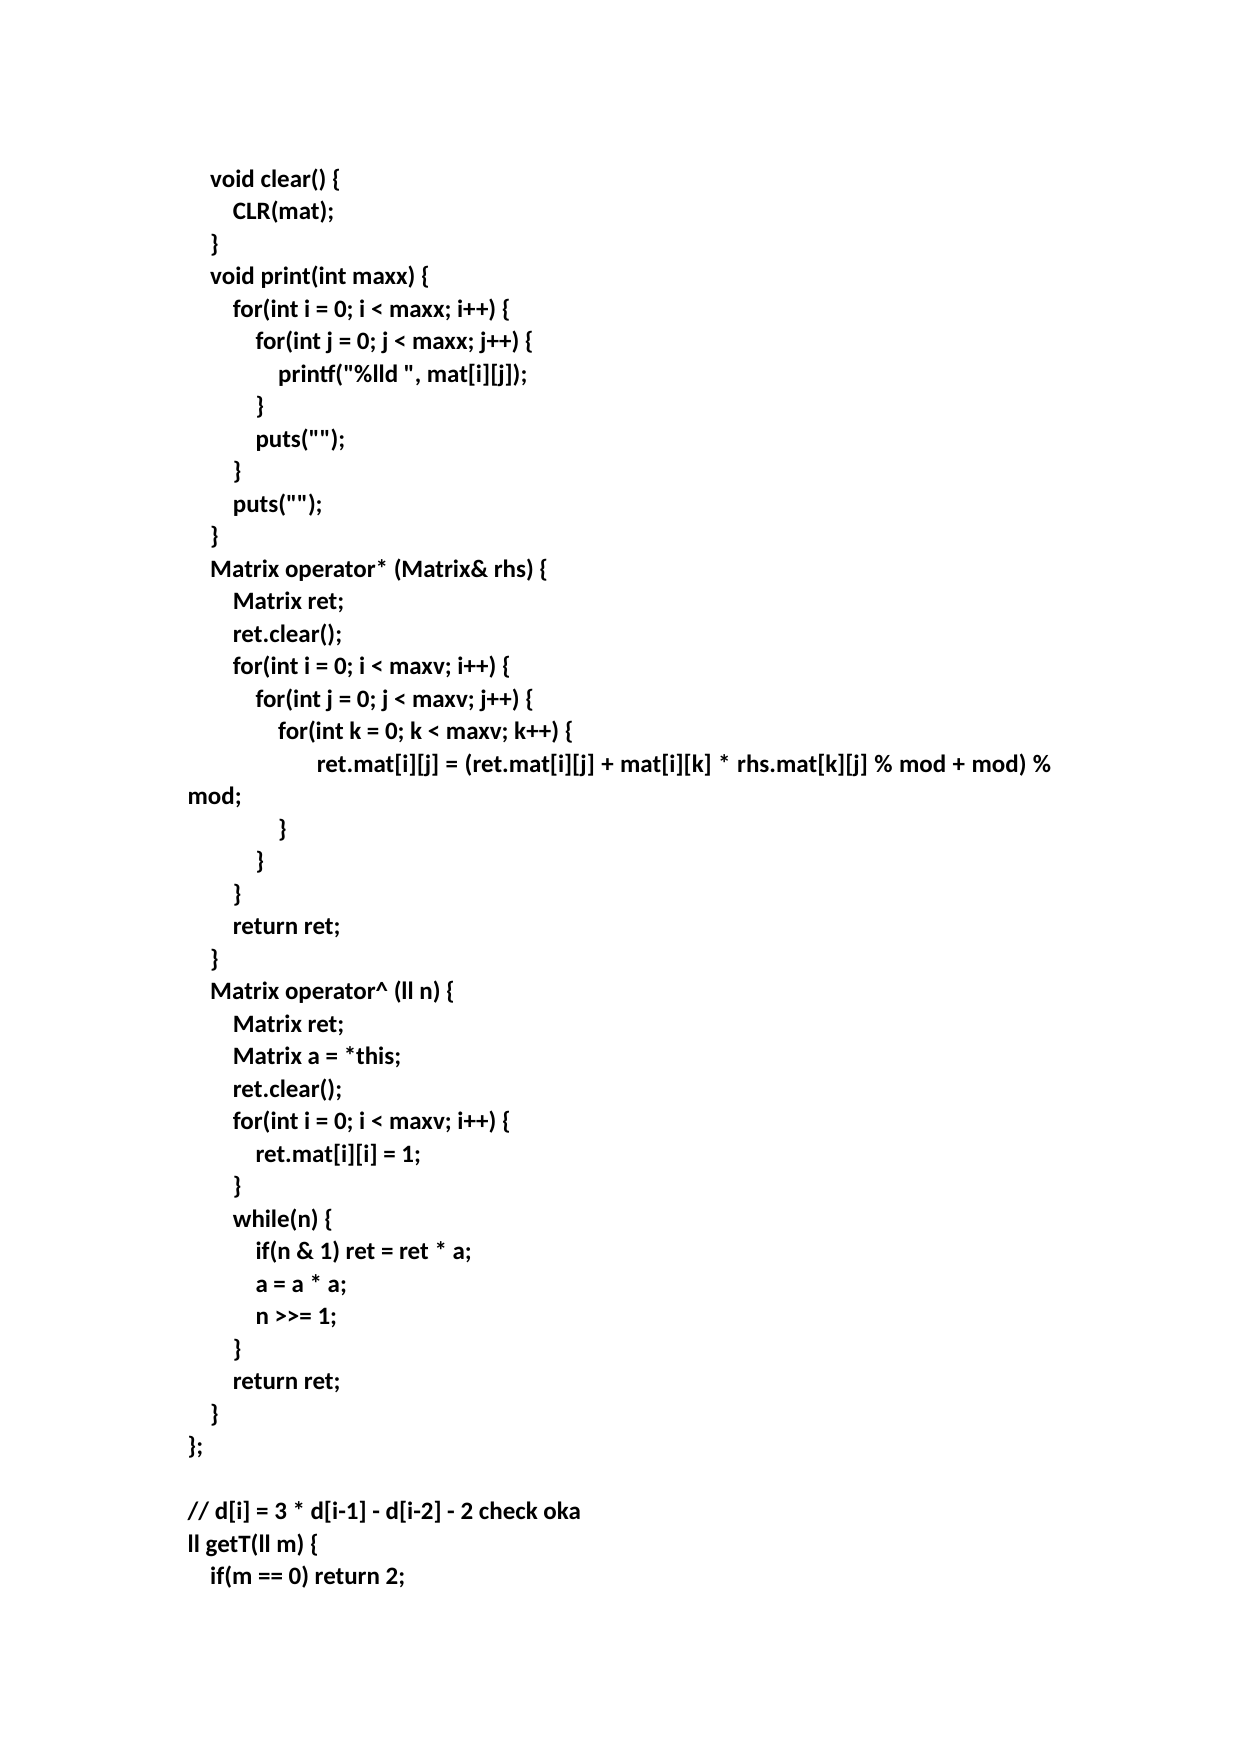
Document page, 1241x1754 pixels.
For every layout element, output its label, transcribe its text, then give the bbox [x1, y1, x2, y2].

text a = a * a; [187, 1267, 1053, 1299]
text Matrix ret; [187, 584, 1053, 617]
text printf("%lld ", mat[i][j]); [187, 357, 1053, 389]
text if(n & 1) ret = ret * a; [187, 1234, 1053, 1267]
text // d[i] = 3 * d[i-1] - d[i-2] - 2 check oka [187, 1494, 1053, 1527]
text } [187, 942, 1053, 974]
text } [187, 1397, 1053, 1429]
text Matrix operator^ (ll n) { [187, 974, 1053, 1007]
text Matrix ret; [187, 1007, 1053, 1039]
text for(int j = 0; j < maxx; j++) { [187, 324, 1053, 357]
text for(int i = 0; i < maxv; i++) { [187, 1104, 1053, 1137]
text while(n) { [187, 1202, 1053, 1234]
text ll getT(ll m) { [187, 1527, 1053, 1559]
text if(m == 0) return 2; [187, 1559, 1053, 1592]
text void print(int maxx) { [187, 259, 1053, 292]
text puts(""); [187, 422, 1053, 454]
text for(int i = 0; i < maxv; i++) { [187, 649, 1053, 682]
text } [187, 1169, 1053, 1202]
text ret.mat[i][j] = (ret.mat[i][j] + mat[i][k] * rhs.mat[k][j] % mod + mod) % mod; [187, 747, 1053, 812]
text puts(""); [187, 487, 1053, 519]
text void clear() { [187, 162, 1053, 194]
text } [187, 227, 1053, 259]
text return ret; [187, 1364, 1053, 1397]
text } [187, 877, 1053, 909]
text n >>= 1; [187, 1299, 1053, 1332]
text } [187, 812, 1053, 844]
text } [187, 389, 1053, 422]
text } [187, 519, 1053, 552]
text ret.clear(); [187, 617, 1053, 649]
text ret.clear(); [187, 1072, 1053, 1104]
text } [187, 844, 1053, 877]
text CLR(mat); [187, 194, 1053, 227]
text for(int k = 0; k < maxv; k++) { [187, 714, 1053, 747]
text ret.mat[i][i] = 1; [187, 1137, 1053, 1169]
text for(int j = 0; j < maxv; j++) { [187, 682, 1053, 714]
text } [187, 1332, 1053, 1364]
text for(int i = 0; i < maxx; i++) { [187, 292, 1053, 324]
text }; [187, 1429, 1053, 1462]
text Matrix a = *this; [187, 1039, 1053, 1072]
text return ret; [187, 909, 1053, 942]
text Matrix operator* (Matrix& rhs) { [187, 552, 1053, 584]
text } [187, 454, 1053, 487]
